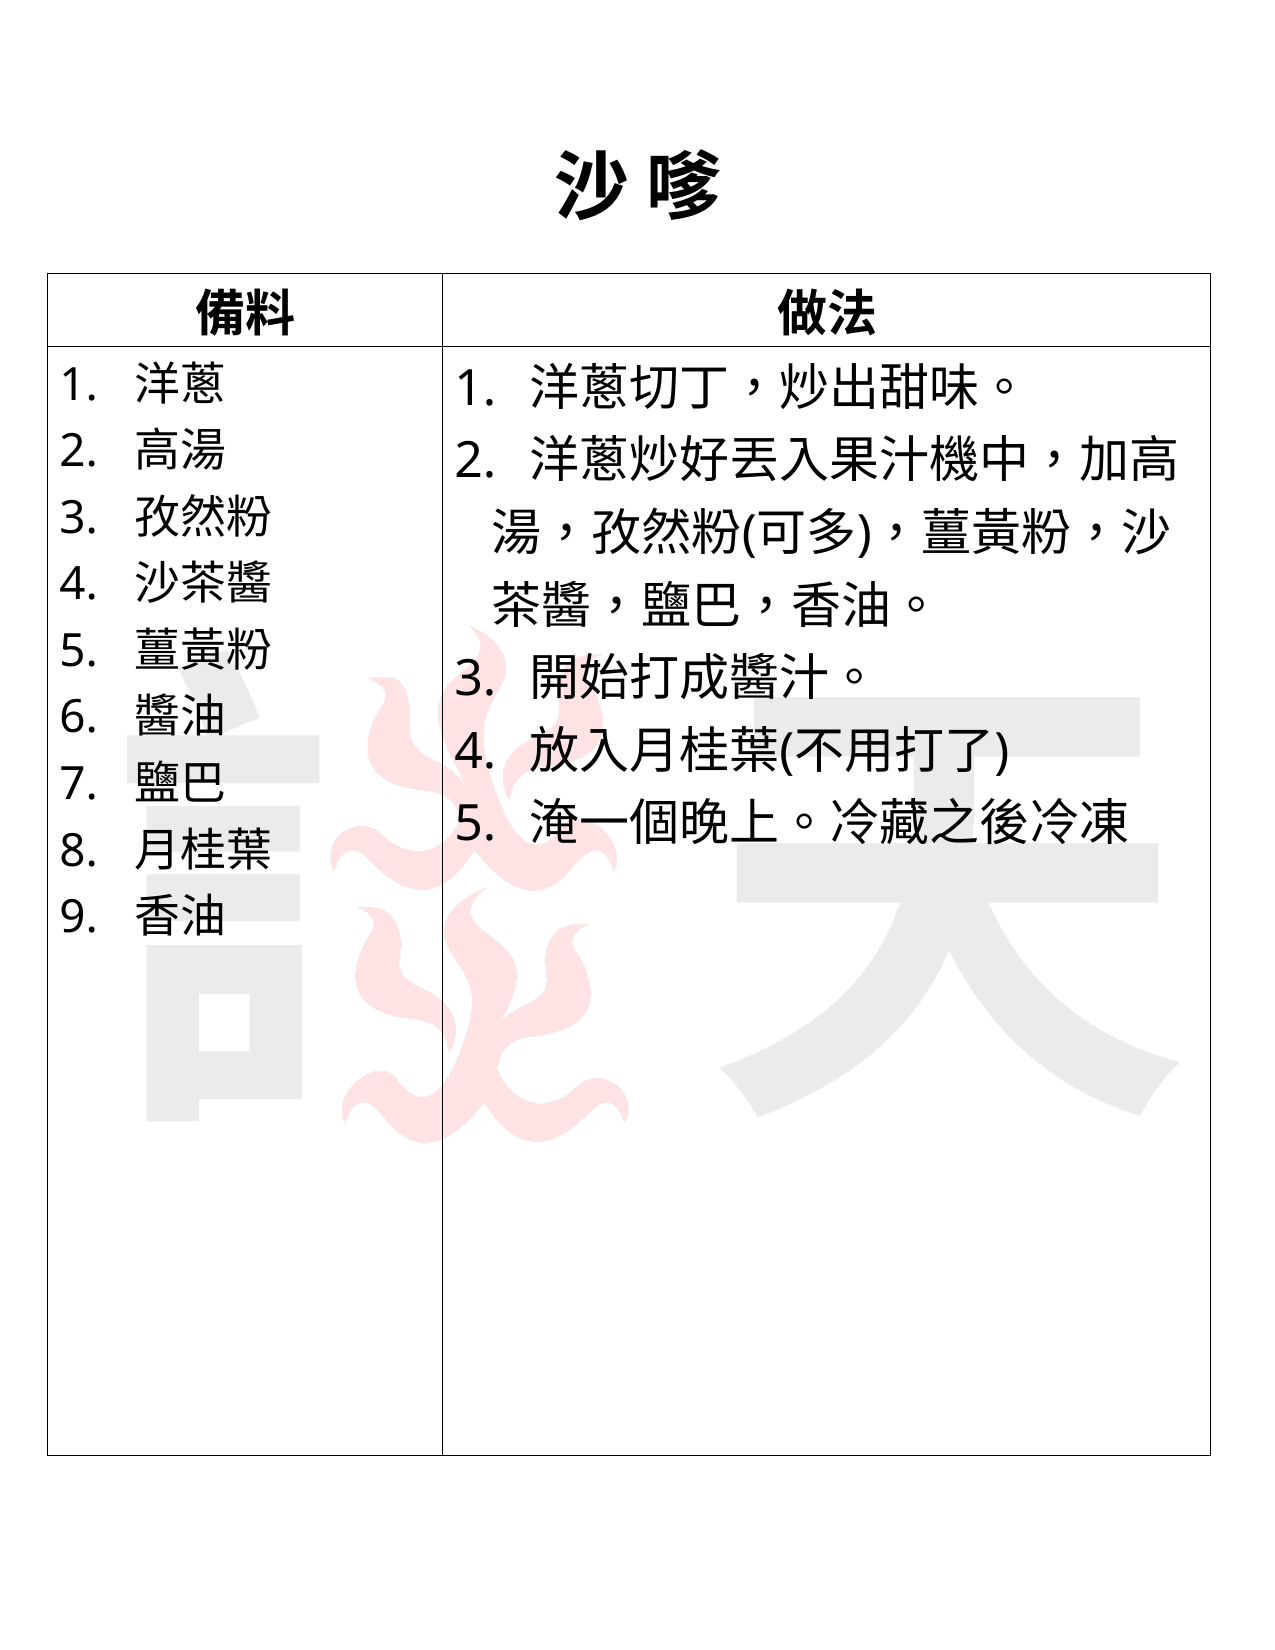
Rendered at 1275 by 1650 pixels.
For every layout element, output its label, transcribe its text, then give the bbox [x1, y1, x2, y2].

table_header 做法 [443, 274, 1210, 346]
table_cell 洋蔥切丁，炒出甜味。 洋蔥炒好丟入果汁機中，加高湯，孜然粉(可多)，薑黃粉，沙茶醬，鹽巴，香油。 開始打成醬汁。 放入月桂葉(不用打了) 淹一個晚上。冷藏之後冷凍 [443, 347, 1210, 1454]
table_cell 洋蔥 高湯 孜然粉 沙茶醬 薑黃粉 醬油 鹽巴 月桂葉 香油 [48, 347, 442, 1454]
text 沙 嗲 [59, 127, 1216, 235]
table_header 備料 [48, 274, 442, 346]
